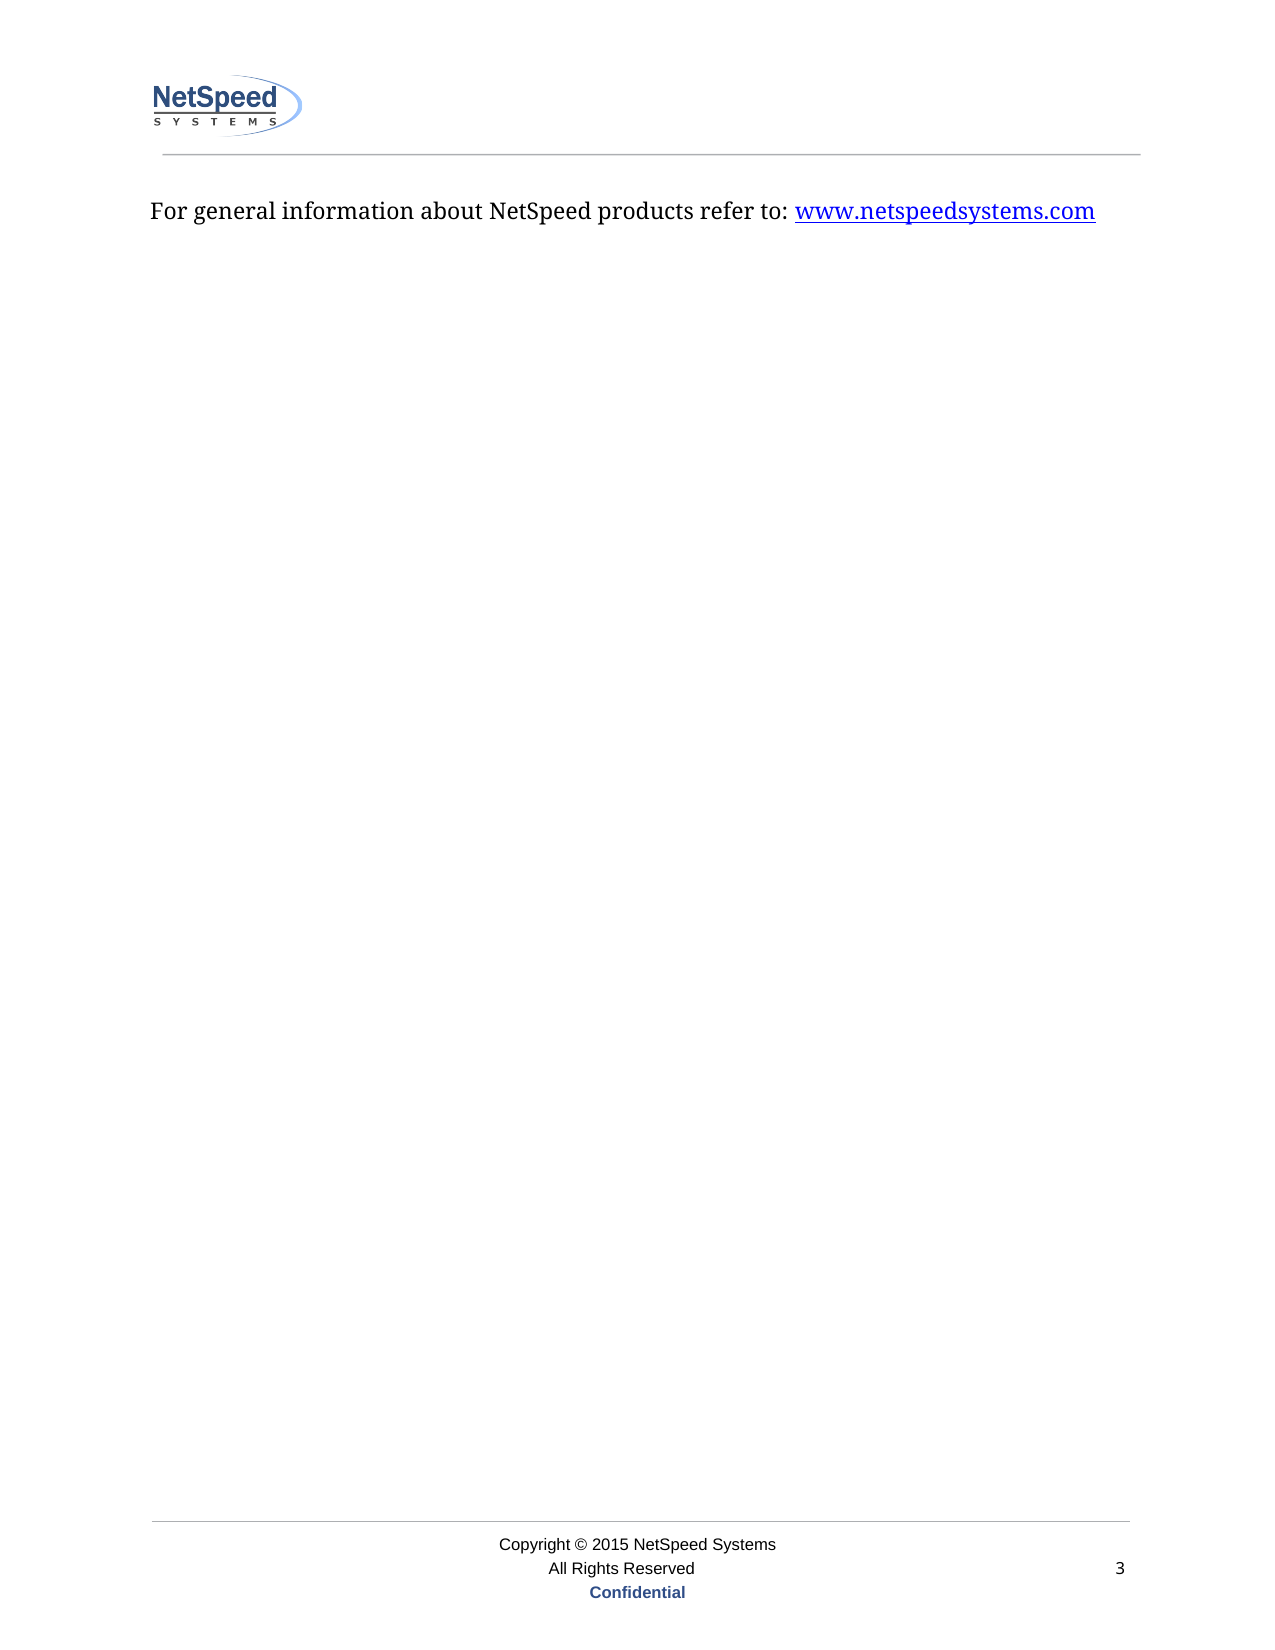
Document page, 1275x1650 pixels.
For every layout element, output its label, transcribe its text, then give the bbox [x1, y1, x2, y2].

picture [150, 75, 303, 137]
text For general information about NetSpeed products refer to: www.netspeedsystems.com [150, 195, 1125, 227]
